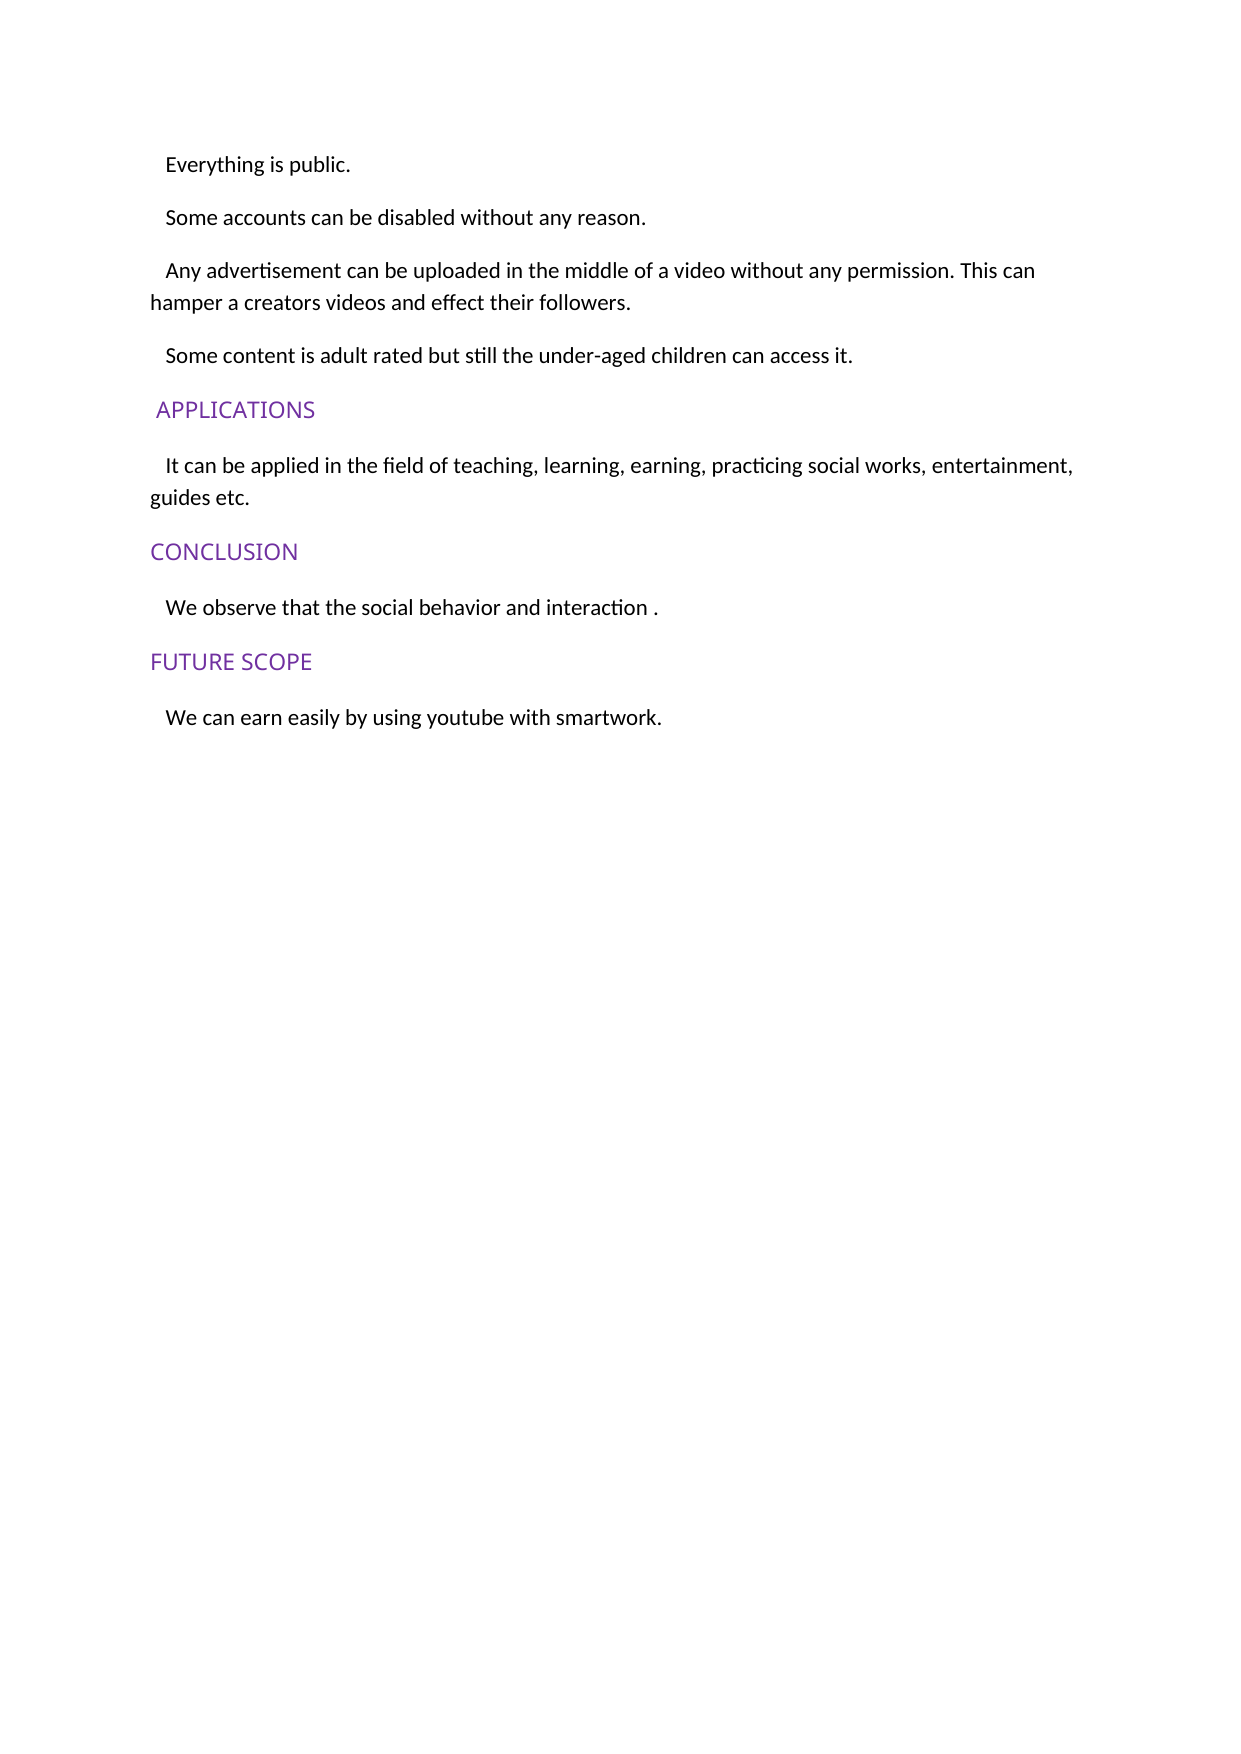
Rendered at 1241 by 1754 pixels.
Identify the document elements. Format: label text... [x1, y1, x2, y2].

text APPLICATIONS [150, 394, 1090, 426]
text We observe that the social behavior and interaction . [150, 593, 1090, 621]
text CONCLUSION [150, 536, 1090, 567]
text It can be applied in the field of teaching, learning, earning, practicing social works, entertainment, guides etc. [150, 451, 1090, 511]
text We can earn easily by using youtube with smartwork. [150, 703, 1090, 731]
text Any advertisement can be uploaded in the middle of a video without any permission. This can hamper a creators videos and effect their followers. [150, 256, 1090, 316]
text Some content is adult rated but still the under-aged children can access it. [150, 341, 1090, 369]
text Some accounts can be disabled without any reason. [150, 203, 1090, 231]
text Everything is public. [150, 150, 1090, 178]
text FUTURE SCOPE [150, 646, 1090, 677]
